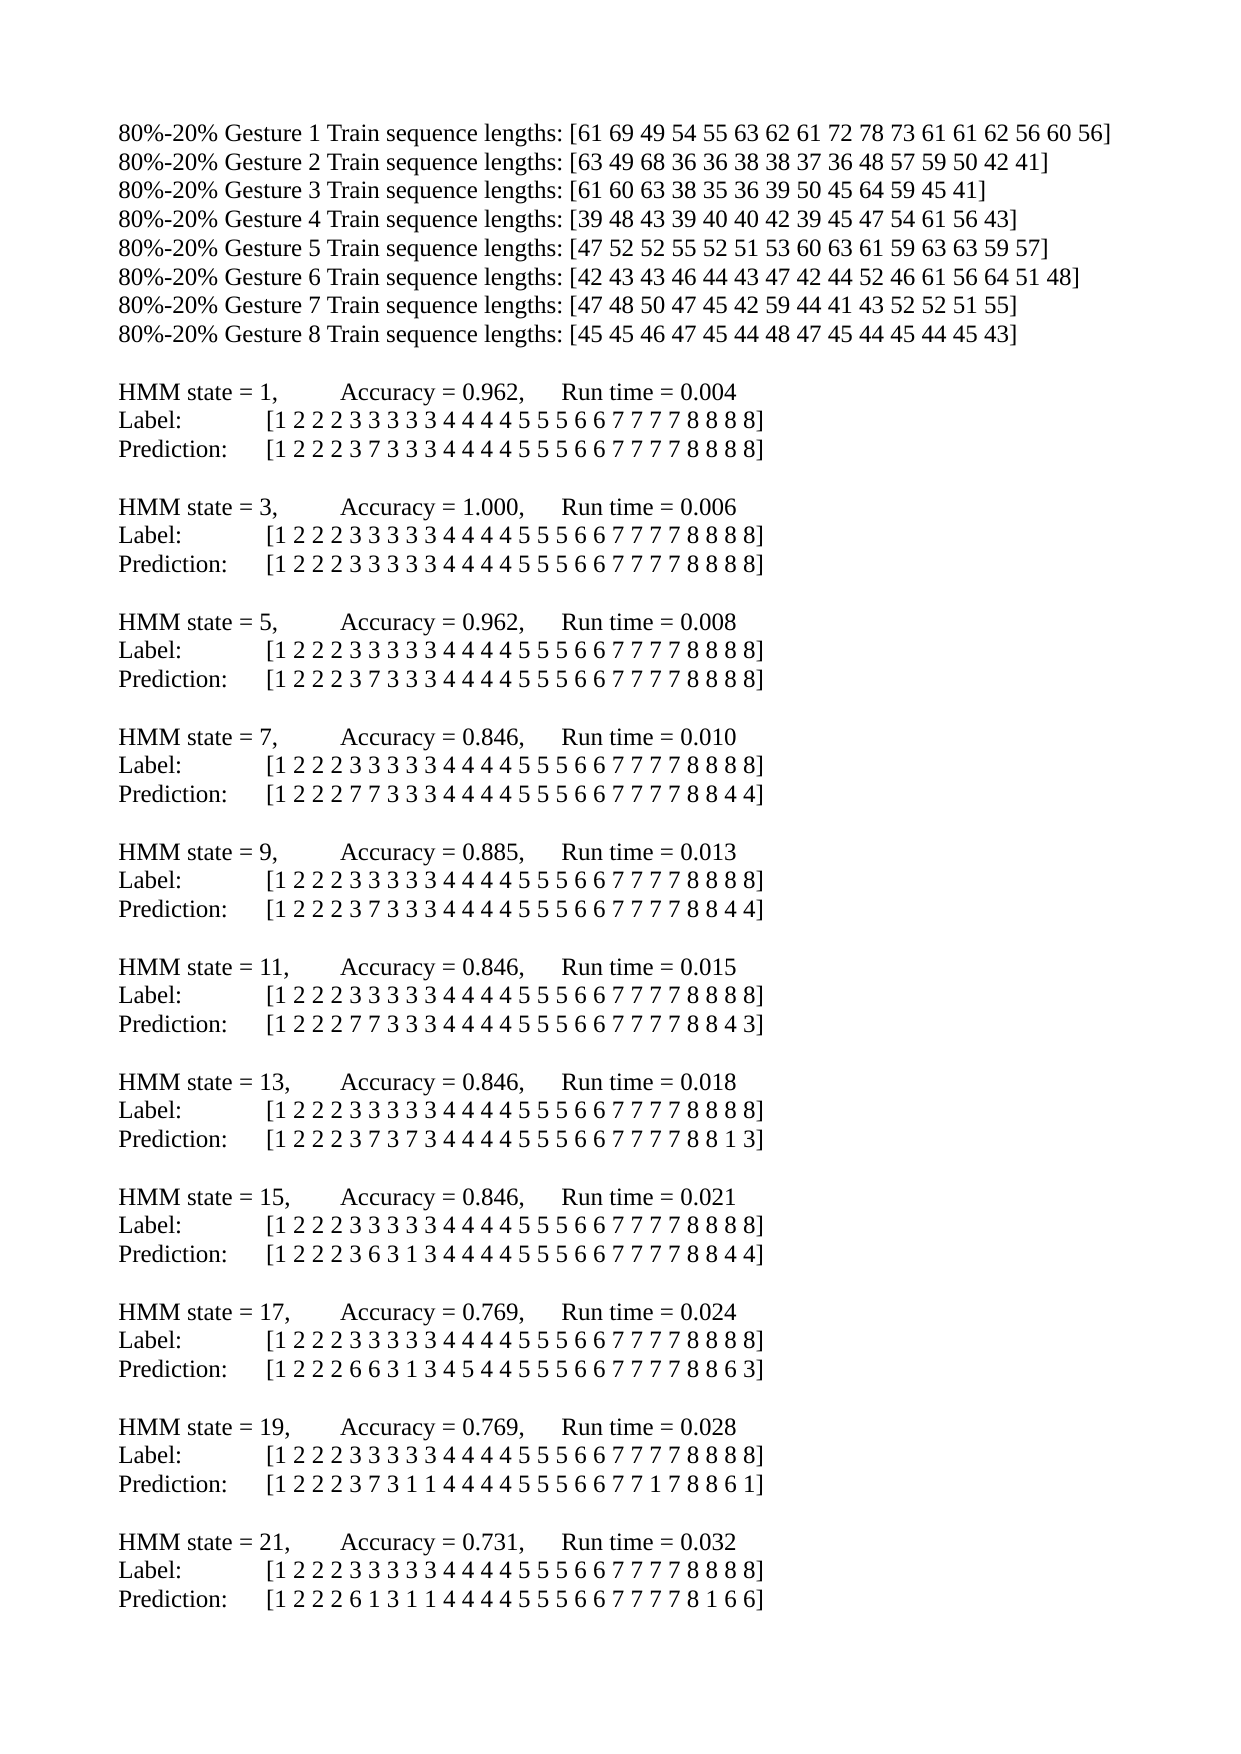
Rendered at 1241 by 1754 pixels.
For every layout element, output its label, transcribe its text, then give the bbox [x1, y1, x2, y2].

text HMM state = 15, Accuracy = 0.846, Run time = 0.021 [118, 1182, 1122, 1211]
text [118, 1556, 1122, 1584]
text Prediction: [1 2 2 2 3 7 3 7 3 4 4 4 4 5 5 5 6 6 7 7 7 7 8 8 1 3] [118, 1124, 1122, 1153]
text HMM state = 17, Accuracy = 0.769, Run time = 0.024 [118, 1297, 1122, 1326]
text Prediction: [1 2 2 2 3 7 3 3 3 4 4 4 4 5 5 5 6 6 7 7 7 7 8 8 4 4] [118, 894, 1122, 923]
text Label: [1 2 2 2 3 3 3 3 3 4 4 4 4 5 5 5 6 6 7 7 7 7 8 8 8 8] [118, 751, 1122, 779]
text Label: [1 2 2 2 3 3 3 3 3 4 4 4 4 5 5 5 6 6 7 7 7 7 8 8 8 8] [118, 1326, 1122, 1354]
text Label: [1 2 2 2 3 3 3 3 3 4 4 4 4 5 5 5 6 6 7 7 7 7 8 8 8 8] [118, 521, 1122, 549]
text Label: [1 2 2 2 3 3 3 3 3 4 4 4 4 5 5 5 6 6 7 7 7 7 8 8 8 8] [118, 981, 1122, 1009]
text HMM state = 5, Accuracy = 0.962, Run time = 0.008 [118, 607, 1122, 636]
text HMM state = 21, Accuracy = 0.731, Run time = 0.032 [118, 1527, 1122, 1556]
text HMM state = 19, Accuracy = 0.769, Run time = 0.028 [118, 1412, 1122, 1441]
text 80%-20% Gesture 7 Train sequence lengths: [47 48 50 47 45 42 59 44 41 43 52 52 51 55] [118, 291, 1122, 319]
text Prediction: [1 2 2 2 3 3 3 3 3 4 4 4 4 5 5 5 6 6 7 7 7 7 8 8 8 8] [118, 549, 1122, 578]
text 80%-20% Gesture 2 Train sequence lengths: [63 49 68 36 36 38 38 37 36 48 57 59 50 42 41] [118, 147, 1122, 176]
text HMM state = 11, Accuracy = 0.846, Run time = 0.015 [118, 952, 1122, 981]
text 80%-20% Gesture 3 Train sequence lengths: [61 60 63 38 35 36 39 50 45 64 59 45 41] [118, 176, 1122, 204]
text HMM state = 13, Accuracy = 0.846, Run time = 0.018 [118, 1067, 1122, 1096]
text Prediction: [1 2 2 2 6 1 3 1 1 4 4 4 4 5 5 5 6 6 7 7 7 7 8 1 6 6] [118, 1584, 1122, 1613]
text Label: [1 2 2 2 3 3 3 3 3 4 4 4 4 5 5 5 6 6 7 7 7 7 8 8 8 8] [118, 866, 1122, 894]
text Label: [1 2 2 2 3 3 3 3 3 4 4 4 4 5 5 5 6 6 7 7 7 7 8 8 8 8] [118, 1211, 1122, 1239]
text Label: [1 2 2 2 3 3 3 3 3 4 4 4 4 5 5 5 6 6 7 7 7 7 8 8 8 8] [118, 636, 1122, 664]
text 80%-20% Gesture 6 Train sequence lengths: [42 43 43 46 44 43 47 42 44 52 46 61 56 64 51 48] [118, 262, 1122, 291]
text Prediction: [1 2 2 2 3 7 3 3 3 4 4 4 4 5 5 5 6 6 7 7 7 7 8 8 8 8] [118, 434, 1122, 463]
text Prediction: [1 2 2 2 3 7 3 3 3 4 4 4 4 5 5 5 6 6 7 7 7 7 8 8 8 8] [118, 664, 1122, 693]
text Prediction: [1 2 2 2 7 7 3 3 3 4 4 4 4 5 5 5 6 6 7 7 7 7 8 8 4 3] [118, 1009, 1122, 1038]
text Prediction: [1 2 2 2 3 7 3 1 1 4 4 4 4 5 5 5 6 6 7 7 1 7 8 8 6 1] [118, 1469, 1122, 1498]
text 80%-20% Gesture 4 Train sequence lengths: [39 48 43 39 40 40 42 39 45 47 54 61 56 43] [118, 204, 1122, 233]
text Label: [1 2 2 2 3 3 3 3 3 4 4 4 4 5 5 5 6 6 7 7 7 7 8 8 8 8] [118, 1096, 1122, 1124]
text 80%-20% Gesture 1 Train sequence lengths: [61 69 49 54 55 63 62 61 72 78 73 61 61 62 56 60 56] [118, 118, 1122, 147]
text HMM state = 9, Accuracy = 0.885, Run time = 0.013 [118, 837, 1122, 866]
text HMM state = 3, Accuracy = 1.000, Run time = 0.006 [118, 492, 1122, 521]
text Prediction: [1 2 2 2 7 7 3 3 3 4 4 4 4 5 5 5 6 6 7 7 7 7 8 8 4 4] [118, 779, 1122, 808]
text 80%-20% Gesture 5 Train sequence lengths: [47 52 52 55 52 51 53 60 63 61 59 63 63 59 57] [118, 233, 1122, 262]
text Label: [1 2 2 2 3 3 3 3 3 4 4 4 4 5 5 5 6 6 7 7 7 7 8 8 8 8] [118, 1441, 1122, 1469]
text 80%-20% Gesture 8 Train sequence lengths: [45 45 46 47 45 44 48 47 45 44 45 44 45 43] [118, 319, 1122, 348]
text Label: [1 2 2 2 3 3 3 3 3 4 4 4 4 5 5 5 6 6 7 7 7 7 8 8 8 8] [118, 406, 1122, 434]
text Prediction: [1 2 2 2 3 6 3 1 3 4 4 4 4 5 5 5 6 6 7 7 7 7 8 8 4 4] [118, 1239, 1122, 1268]
text Prediction: [1 2 2 2 6 6 3 1 3 4 5 4 4 5 5 5 6 6 7 7 7 7 8 8 6 3] [118, 1354, 1122, 1383]
text HMM state = 7, Accuracy = 0.846, Run time = 0.010 [118, 722, 1122, 751]
text HMM state = 1, Accuracy = 0.962, Run time = 0.004 [118, 377, 1122, 406]
